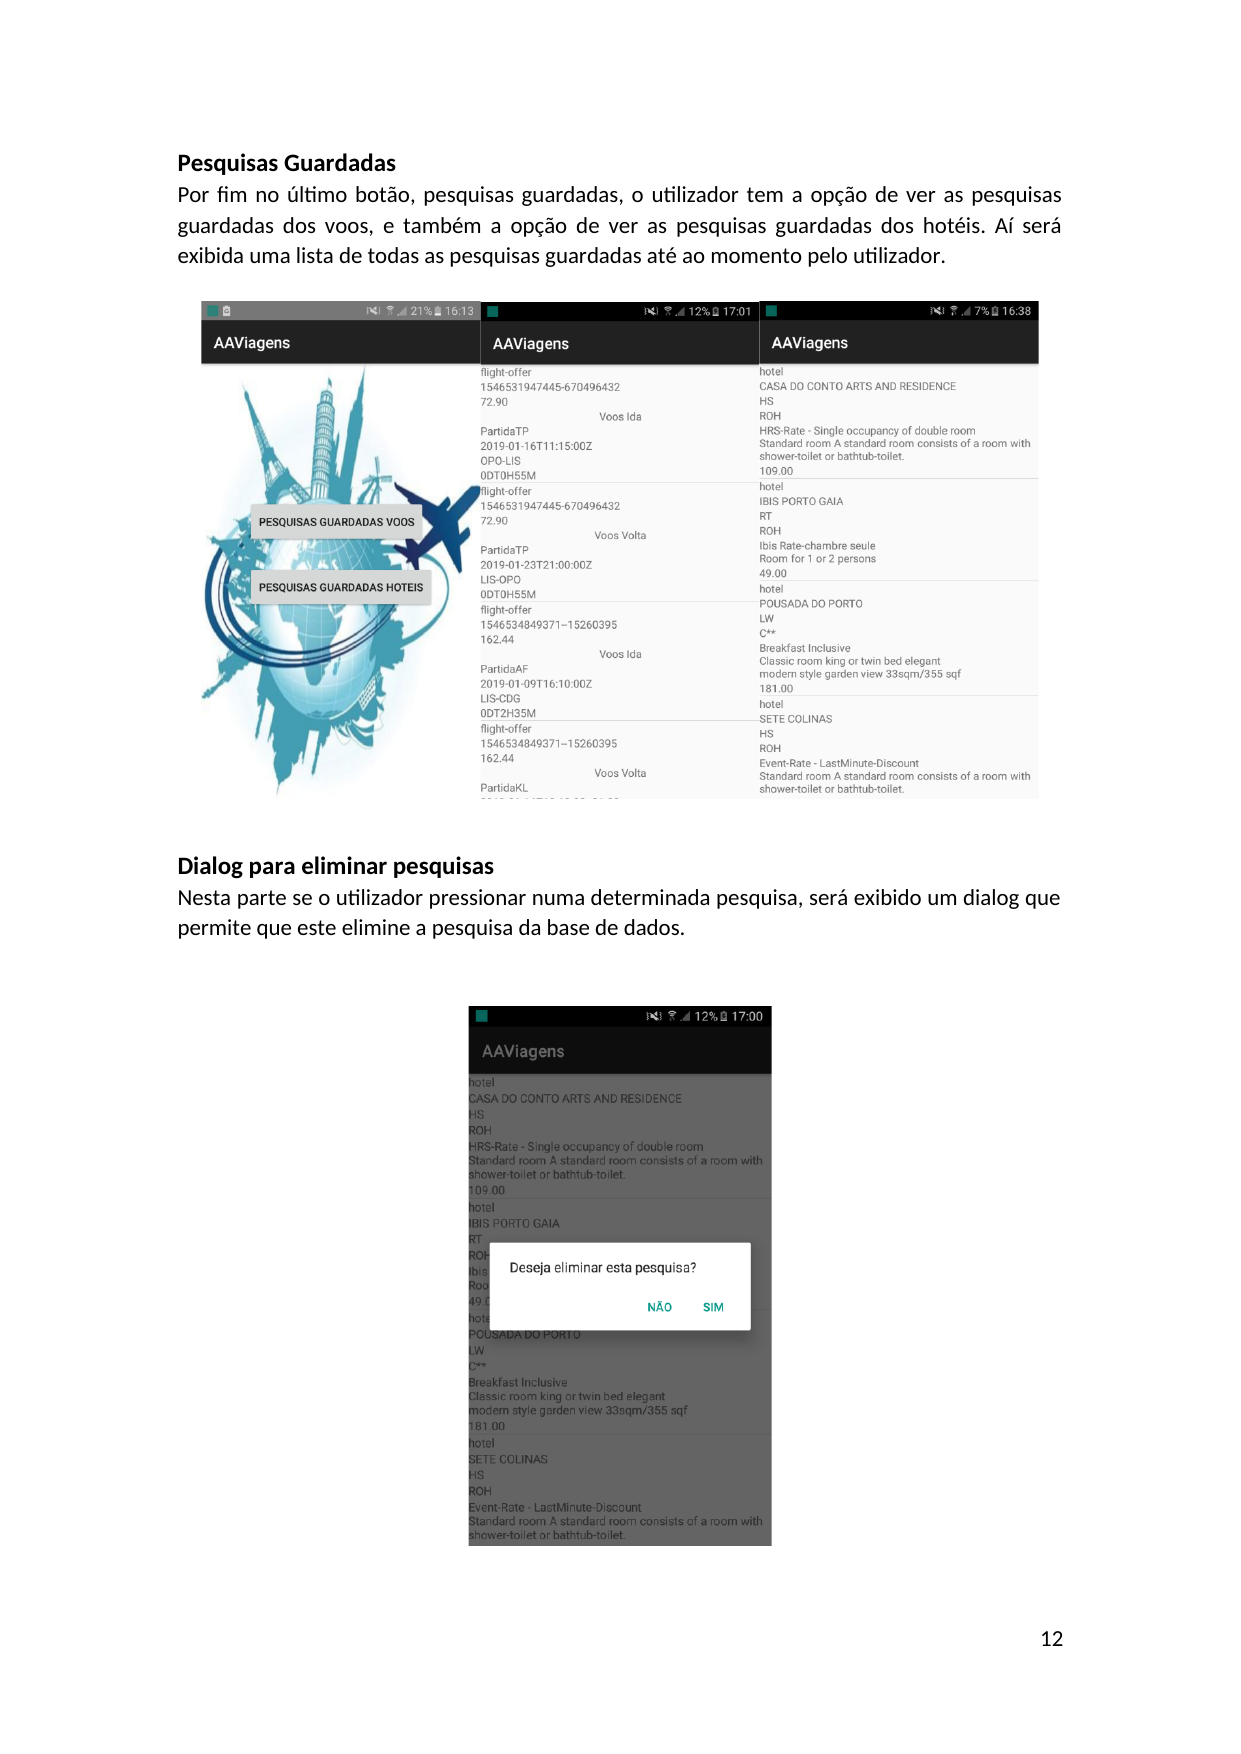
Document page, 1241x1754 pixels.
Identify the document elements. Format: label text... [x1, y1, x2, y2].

picture [201, 301, 1039, 799]
text Pesquisas Guardadas [177, 148, 1063, 178]
text Nesta parte se o utilizador pressionar numa determinada pesquisa, será exibido um dialog que permite que este elimine a pesquisa da base de dados. [177, 883, 1063, 941]
text Por fim no último botão, pesquisas guardadas, o utilizador tem a opção de ver as pesquisas guardadas dos voos, e também a opção de ver as pesquisas guardadas dos hotéis. Aí será exibida uma lista de todas as pesquisas guardadas até ao momento pelo utilizador. [177, 181, 1063, 269]
picture [468, 1006, 772, 1546]
text Dialog para eliminar pesquisas [177, 850, 1063, 881]
